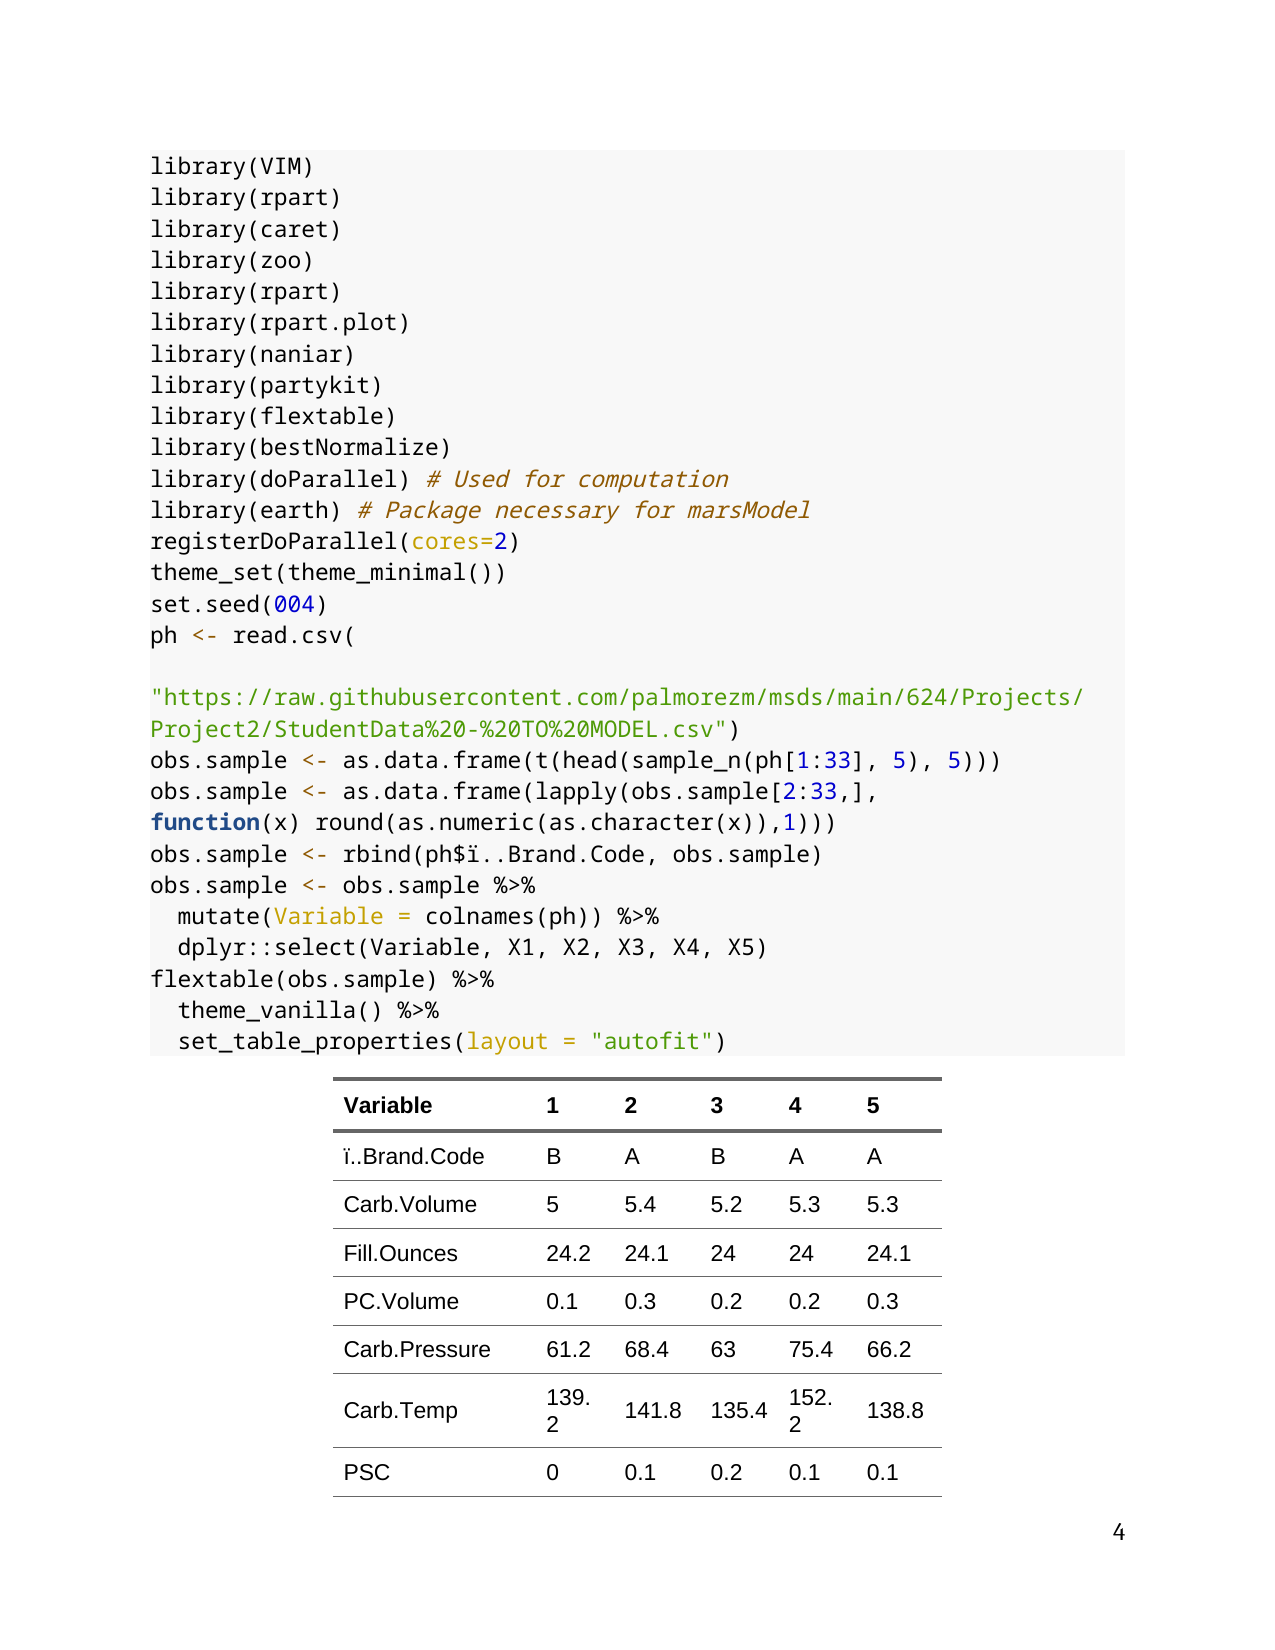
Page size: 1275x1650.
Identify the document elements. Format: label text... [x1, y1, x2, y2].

table_header Variable [333, 1081, 536, 1128]
table_header 2 [614, 1081, 700, 1128]
table_cell 75.4 [778, 1326, 856, 1373]
table_cell 66.2 [856, 1326, 942, 1373]
table_cell Fill.Ounces [333, 1229, 536, 1276]
table_cell 0.1 [536, 1277, 614, 1324]
table_cell B [536, 1133, 614, 1180]
table_header 5 [856, 1081, 942, 1128]
table_cell 0.2 [700, 1448, 778, 1496]
table_cell Carb.Volume [333, 1181, 536, 1228]
table_cell 0 [536, 1448, 614, 1496]
table_cell 24 [778, 1229, 856, 1276]
table_cell 0.1 [614, 1448, 700, 1496]
table_header 1 [536, 1081, 614, 1128]
table_cell 138.8 [856, 1374, 942, 1447]
table_cell 24.1 [614, 1229, 700, 1276]
table_cell 61.2 [536, 1326, 614, 1373]
table_cell Carb.Pressure [333, 1326, 536, 1373]
table_cell 152.2 [778, 1374, 856, 1447]
table_cell 5.4 [614, 1181, 700, 1228]
table_cell A [856, 1133, 942, 1180]
table_cell 139.2 [536, 1374, 614, 1447]
table_cell 141.8 [614, 1374, 700, 1447]
table_cell Carb.Temp [333, 1374, 536, 1447]
table_cell ï..Brand.Code [333, 1133, 536, 1180]
table_cell 0.3 [856, 1277, 942, 1324]
table_cell 24 [700, 1229, 778, 1276]
table_cell PC.Volume [333, 1277, 536, 1324]
table_cell 5 [536, 1181, 614, 1228]
table_cell 5.3 [856, 1181, 942, 1228]
table_cell A [614, 1133, 700, 1180]
table_header 3 [700, 1081, 778, 1128]
table_cell 0.1 [778, 1448, 856, 1496]
table_cell 0.3 [614, 1277, 700, 1324]
table_cell 0.2 [778, 1277, 856, 1324]
table_cell B [700, 1133, 778, 1180]
table_cell 68.4 [614, 1326, 700, 1373]
table_cell 63 [700, 1326, 778, 1373]
table_header 4 [778, 1081, 856, 1128]
table_cell 5.3 [778, 1181, 856, 1228]
table_cell 0.1 [856, 1448, 942, 1496]
table_cell 24.1 [856, 1229, 942, 1276]
table_cell 24.2 [536, 1229, 614, 1276]
table_cell A [778, 1133, 856, 1180]
table_cell 0.2 [700, 1277, 778, 1324]
table_cell 135.4 [700, 1374, 778, 1447]
table_cell PSC [333, 1448, 536, 1496]
table_cell 5.2 [700, 1181, 778, 1228]
